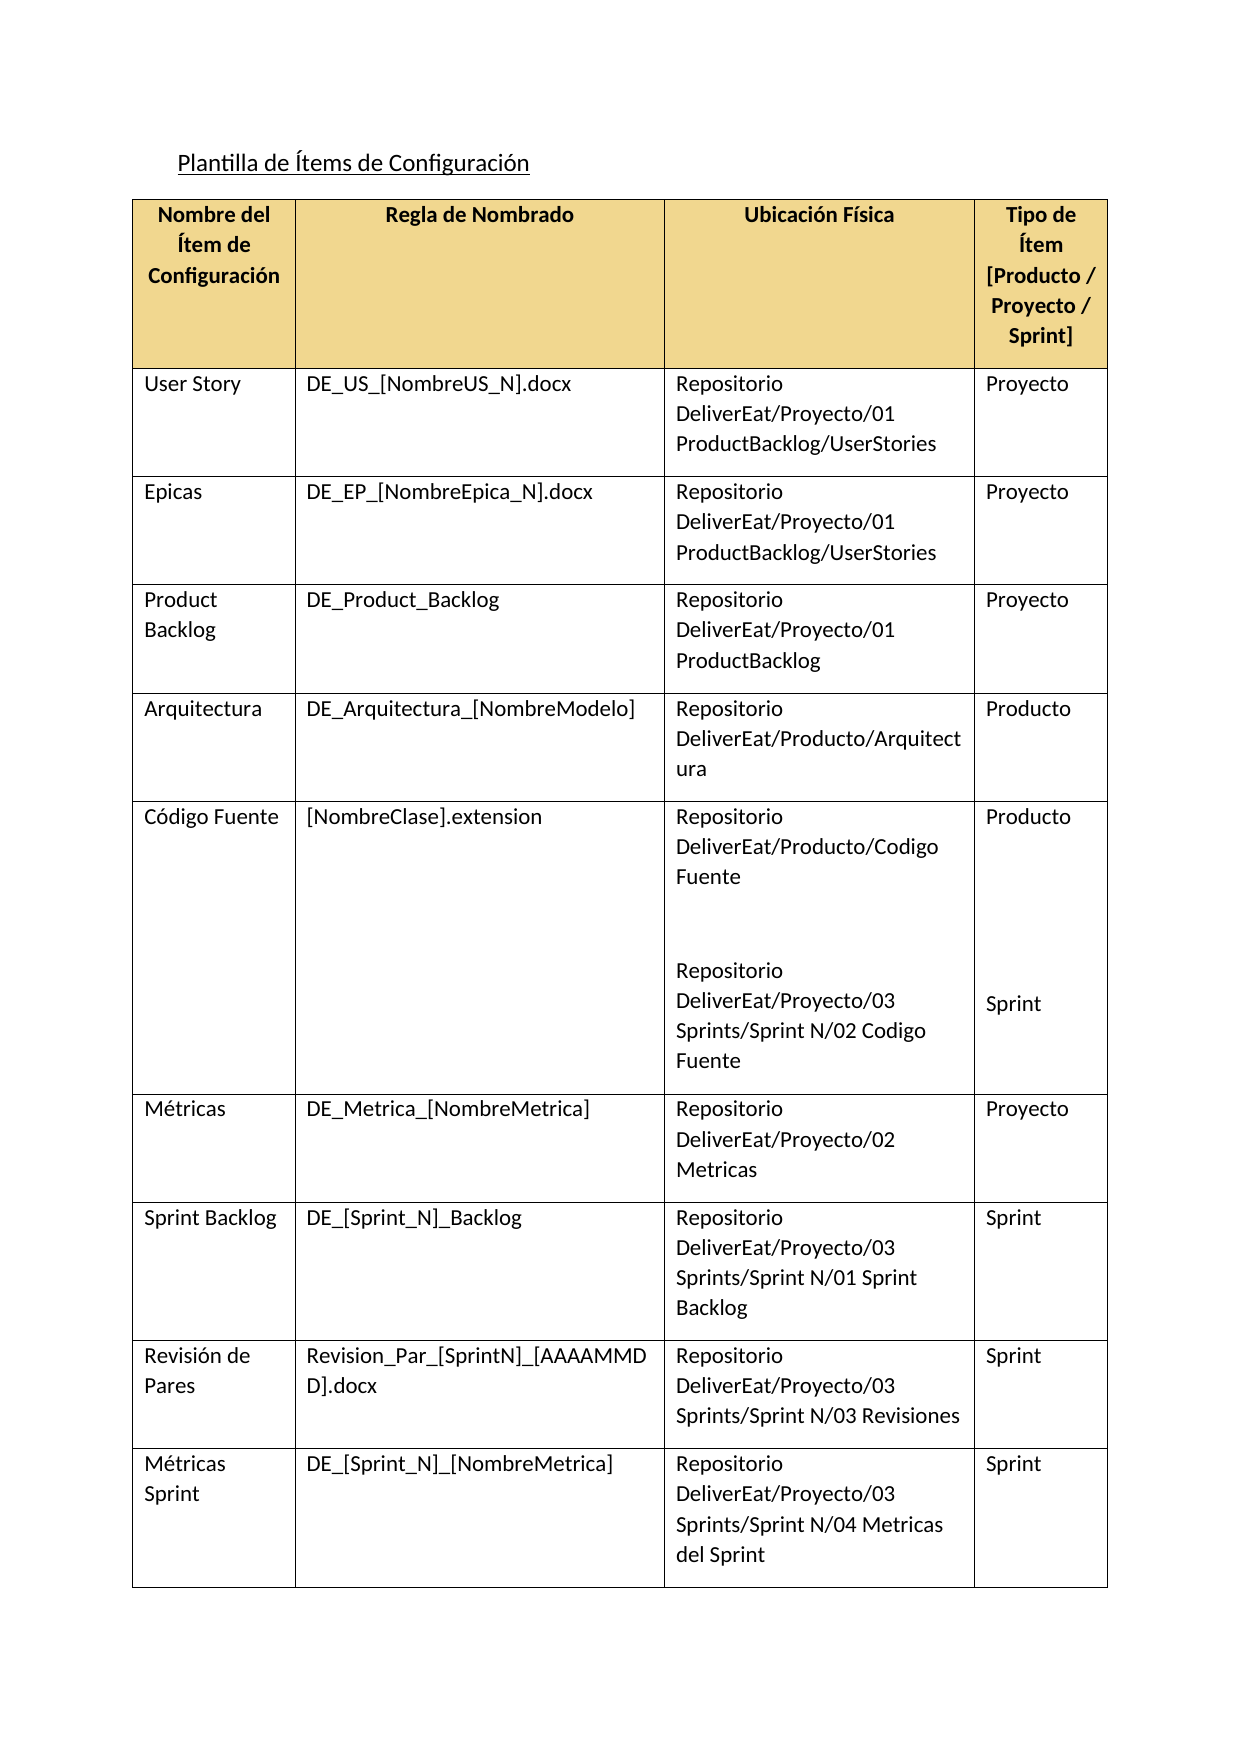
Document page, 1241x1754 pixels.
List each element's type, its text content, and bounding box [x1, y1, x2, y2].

table_cell DE_EP_[NombreEpica_N].docx [296, 477, 664, 584]
table_cell Sprint [975, 1449, 1107, 1587]
table_cell DE_US_[NombreUS_N].docx [296, 369, 664, 476]
table_cell Métricas [133, 1095, 295, 1202]
table_cell Repositorio DeliverEat/Proyecto/03 Sprints/Sprint N/03 Revisiones [665, 1341, 974, 1448]
text Plantilla de Ítems de Configuración [177, 148, 1063, 178]
table_cell Proyecto [975, 1095, 1107, 1202]
table_cell Epicas [133, 477, 295, 584]
table_cell Repositorio DeliverEat/Proyecto/03 Sprints/Sprint N/04 Metricas del Sprint [665, 1449, 974, 1587]
table_header Nombre del Ítem de Configuración [133, 200, 295, 368]
table_cell Revision_Par_[SprintN]_[AAAAMMDD].docx [296, 1341, 664, 1448]
table_cell Arquitectura [133, 694, 295, 801]
table_cell Proyecto [975, 585, 1107, 693]
table_cell DE_Product_Backlog [296, 585, 664, 693]
table_header Tipo de Ítem [Producto / Proyecto / Sprint] [975, 200, 1107, 368]
table_cell [NombreClase].extension [296, 802, 664, 1093]
table_header Regla de Nombrado [296, 200, 664, 368]
table_cell Repositorio DeliverEat/Proyecto/02 Metricas [665, 1095, 974, 1202]
table_cell Repositorio DeliverEat/Proyecto/03 Sprints/Sprint N/01 Sprint Backlog [665, 1203, 974, 1340]
table_cell Repositorio DeliverEat/Producto/Codigo Fuente Repositorio DeliverEat/Proyecto/03 Sprints/Sprint N/02 Codigo Fuente [665, 802, 974, 1093]
table_cell Código Fuente [133, 802, 295, 1093]
table_cell Proyecto [975, 477, 1107, 584]
table_cell DE_Arquitectura_[NombreModelo] [296, 694, 664, 801]
table_cell User Story [133, 369, 295, 476]
table_cell Sprint Backlog [133, 1203, 295, 1340]
table_cell Revisión de Pares [133, 1341, 295, 1448]
table_cell DE_[Sprint_N]_[NombreMetrica] [296, 1449, 664, 1587]
table_cell Repositorio DeliverEat/Proyecto/01 ProductBacklog [665, 585, 974, 693]
table_cell Repositorio DeliverEat/Proyecto/01 ProductBacklog/UserStories [665, 477, 974, 584]
table_cell Repositorio DeliverEat/Producto/Arquitectura [665, 694, 974, 801]
table_cell Métricas Sprint [133, 1449, 295, 1587]
table_cell Product Backlog [133, 585, 295, 693]
table_cell Producto Sprint [975, 802, 1107, 1093]
table_cell Repositorio DeliverEat/Proyecto/01 ProductBacklog/UserStories [665, 369, 974, 476]
table_header Ubicación Física [665, 200, 974, 368]
table_cell Producto [975, 694, 1107, 801]
table_cell DE_Metrica_[NombreMetrica] [296, 1095, 664, 1202]
table_cell Sprint [975, 1203, 1107, 1340]
table_cell Sprint [975, 1341, 1107, 1448]
table_cell Proyecto [975, 369, 1107, 476]
table_cell DE_[Sprint_N]_Backlog [296, 1203, 664, 1340]
